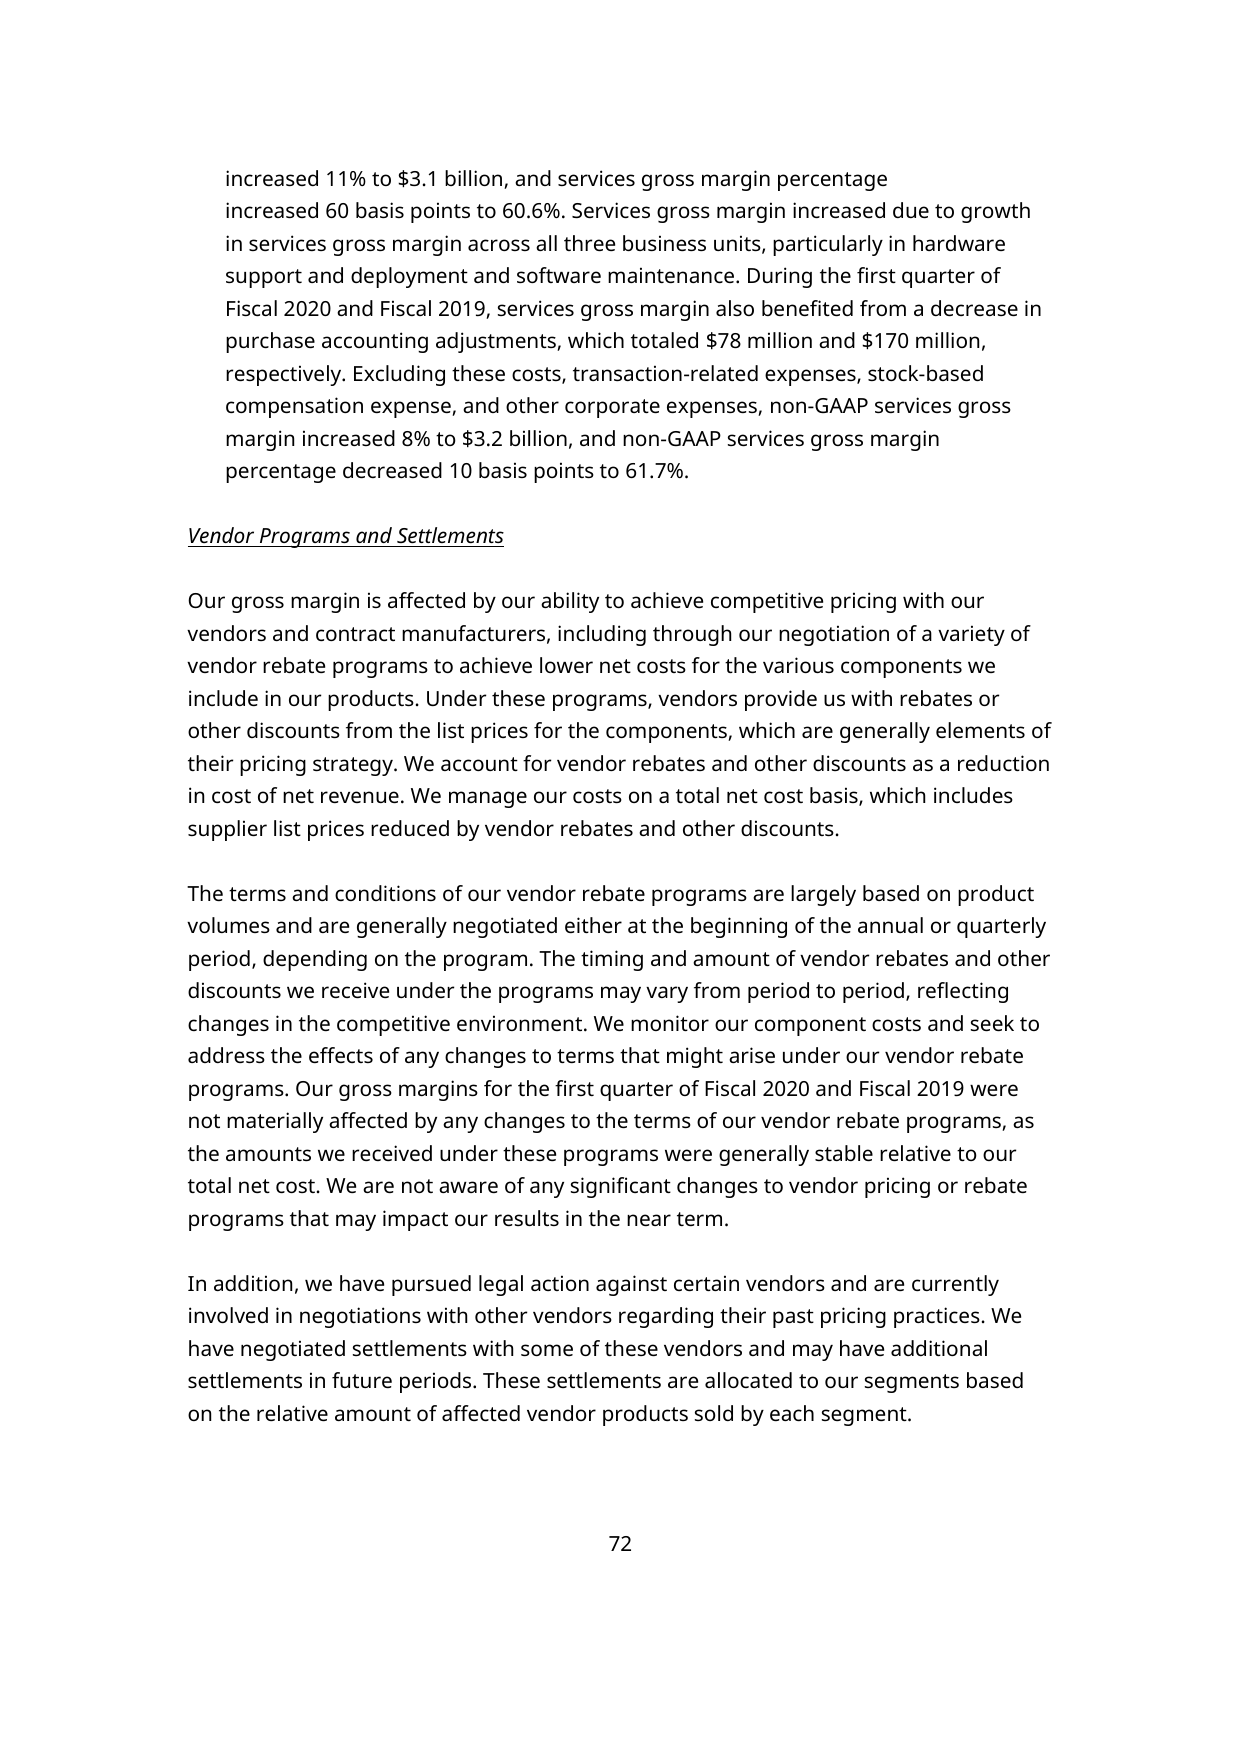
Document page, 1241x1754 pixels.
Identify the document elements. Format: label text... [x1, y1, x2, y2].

text 72 [187, 1527, 1053, 1559]
text In addition, we have pursued legal action against certain vendors and are currently involved in negotiations with other vendors regarding their past pricing practices. We have negotiated settlements with some of these vendors and may have additional settlements in future periods. These settlements are allocated to our segments based on the relative amount of affected vendor products sold by each segment. [187, 1267, 1053, 1429]
text Our gross margin is affected by our ability to achieve competitive pricing with our vendors and contract manufacturers, including through our negotiation of a variety of vendor rebate programs to achieve lower net costs for the various components we include in our products. Under these programs, vendors provide us with rebates or other discounts from the list prices for the components, which are generally elements of their pricing strategy. We account for vendor rebates and other discounts as a reduction in cost of net revenue. We manage our costs on a total net cost basis, which includes supplier list prices reduced by vendor rebates and other discounts. [187, 584, 1053, 844]
text Vendor Programs and Settlements [187, 519, 1053, 552]
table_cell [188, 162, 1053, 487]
text The terms and conditions of our vendor rebate programs are largely based on product volumes and are generally negotiated either at the beginning of the annual or quarterly period, depending on the program. The timing and amount of vendor rebates and other discounts we receive under the programs may vary from period to period, reflecting changes in the competitive environment. We monitor our component costs and seek to address the effects of any changes to terms that might arise under our vendor rebate programs. Our gross margins for the first quarter of Fiscal 2020 and Fiscal 2019 were not materially affected by any changes to the terms of our vendor rebate programs, as the amounts we received under these programs were generally stable relative to our total net cost. We are not aware of any significant changes to vendor pricing or rebate programs that may impact our results in the near term. [187, 877, 1053, 1234]
